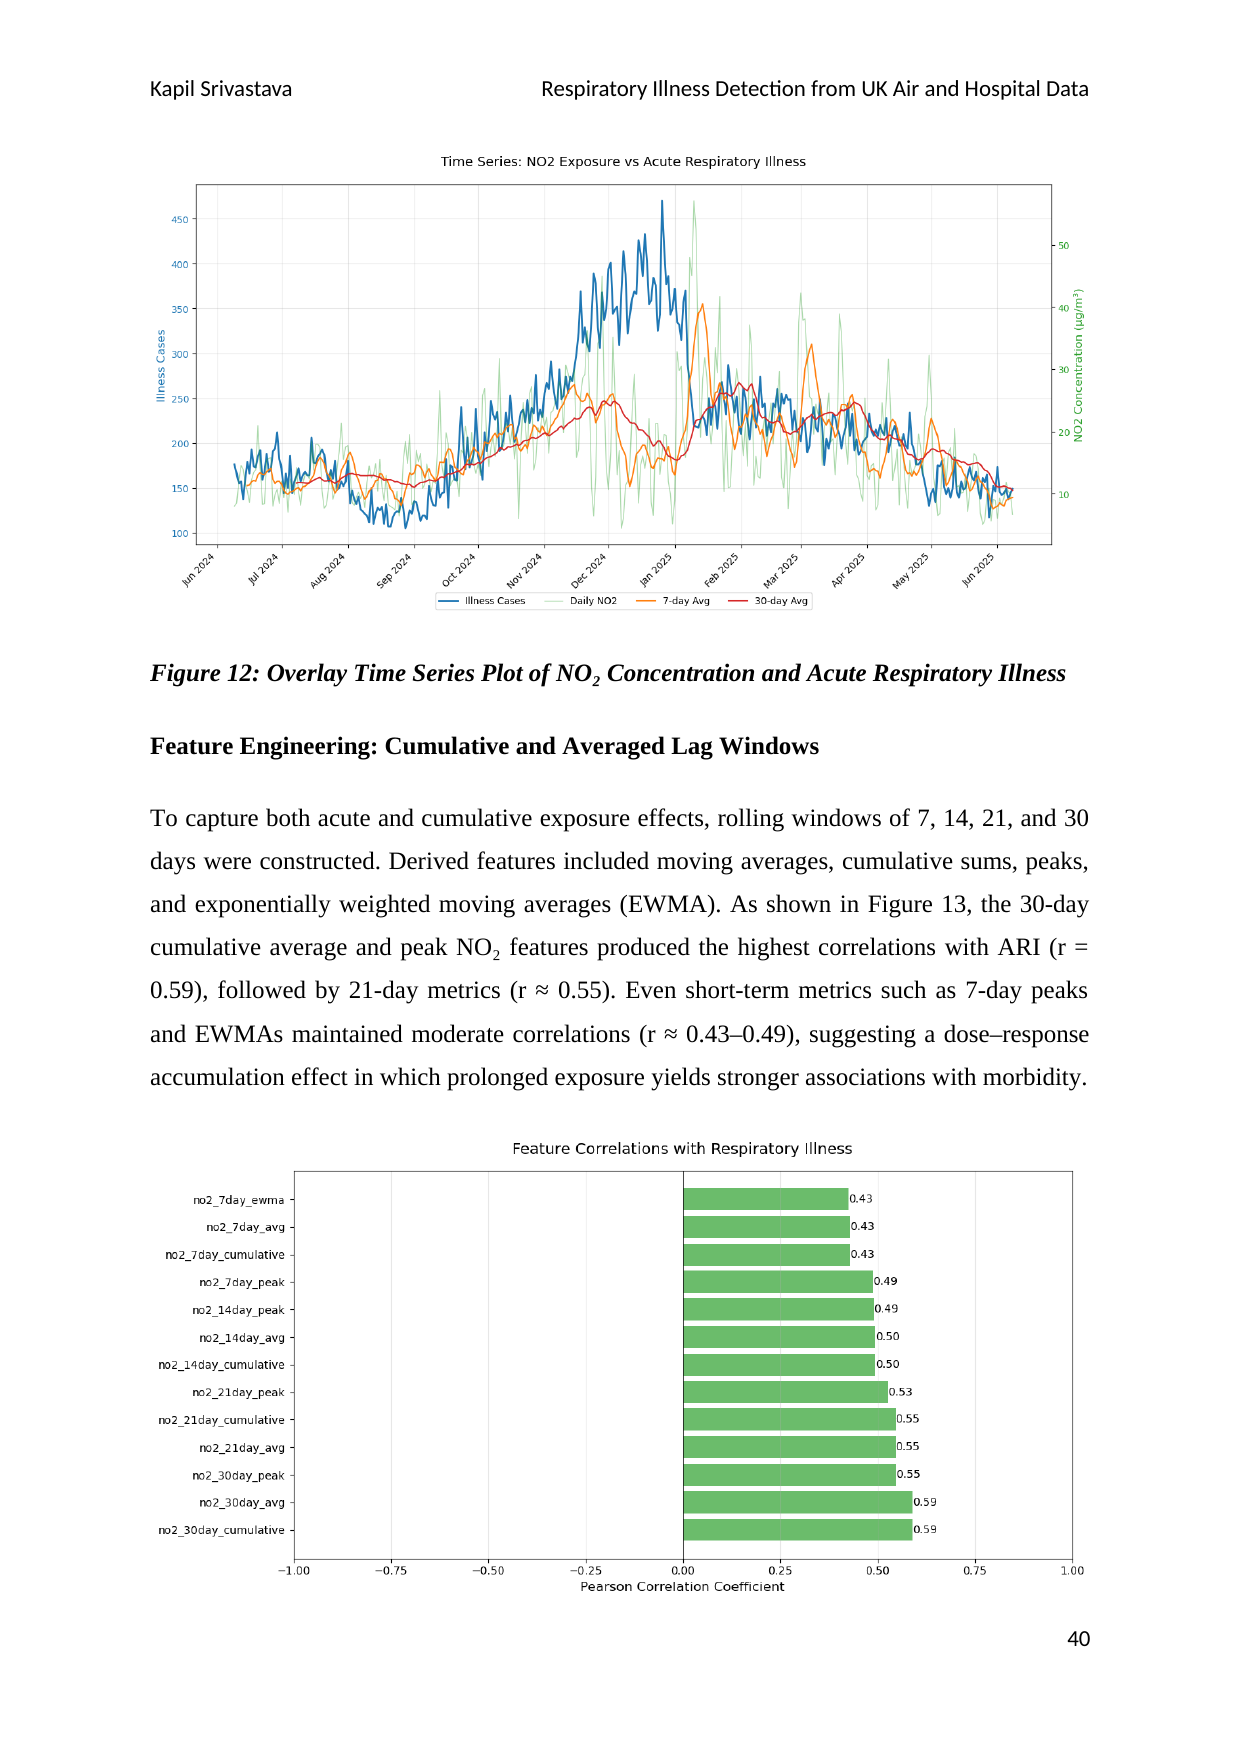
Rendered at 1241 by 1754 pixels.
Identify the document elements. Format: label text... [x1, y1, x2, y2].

text Figure 12: Overlay Time Series Plot of NO₂ Concentration and Acute Respiratory Illness [150, 658, 1090, 687]
text To capture both acute and cumulative exposure effects, rolling windows of 7, 14, 21, and 30 days were constructed. Derived features included moving averages, cumulative sums, peaks, and exponentially weighted moving averages (EWMA). As shown in Figure 13, the 30-day cumulative average and peak NO₂ features produced the highest correlations with ARI (r = 0.59), followed by 21-day metrics (r ≈ 0.55). Even short-term metrics such as 7-day peaks and EWMAs maintained moderate correlations (r ≈ 0.43–0.49), suggesting a dose–response accumulation effect in which prolonged exposure yields stronger associations with morbidity. [150, 803, 1090, 1091]
picture [150, 150, 1091, 616]
text Feature Engineering: Cumulative and Averaged Lag Windows [150, 731, 1090, 759]
picture [150, 1134, 1091, 1601]
